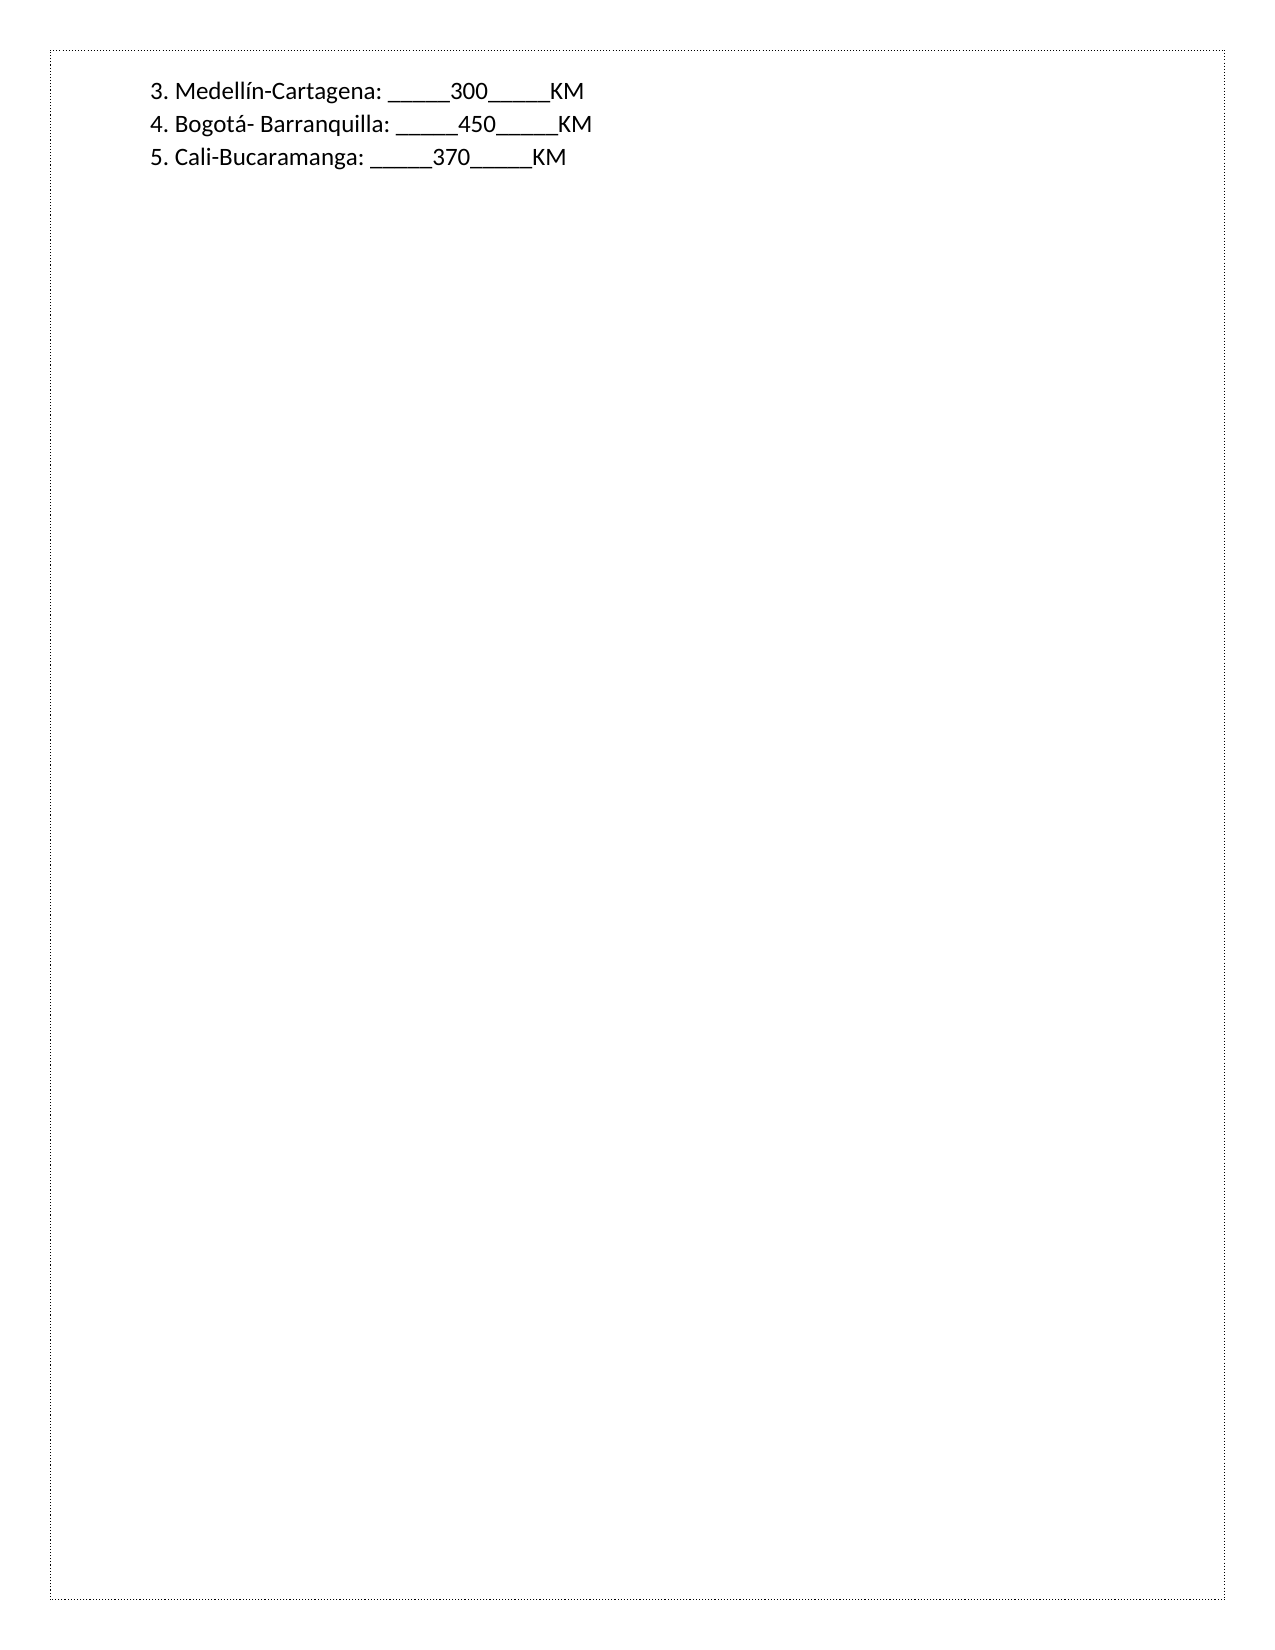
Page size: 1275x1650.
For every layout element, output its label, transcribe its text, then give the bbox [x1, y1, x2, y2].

list 4. Bogotá- Barranquilla: _____450_____KM [150, 108, 1200, 138]
list 5. Cali-Bucaramanga: _____370_____KM [150, 141, 1200, 171]
list 3. Medellín-Cartagena: _____300_____KM [150, 75, 1200, 106]
